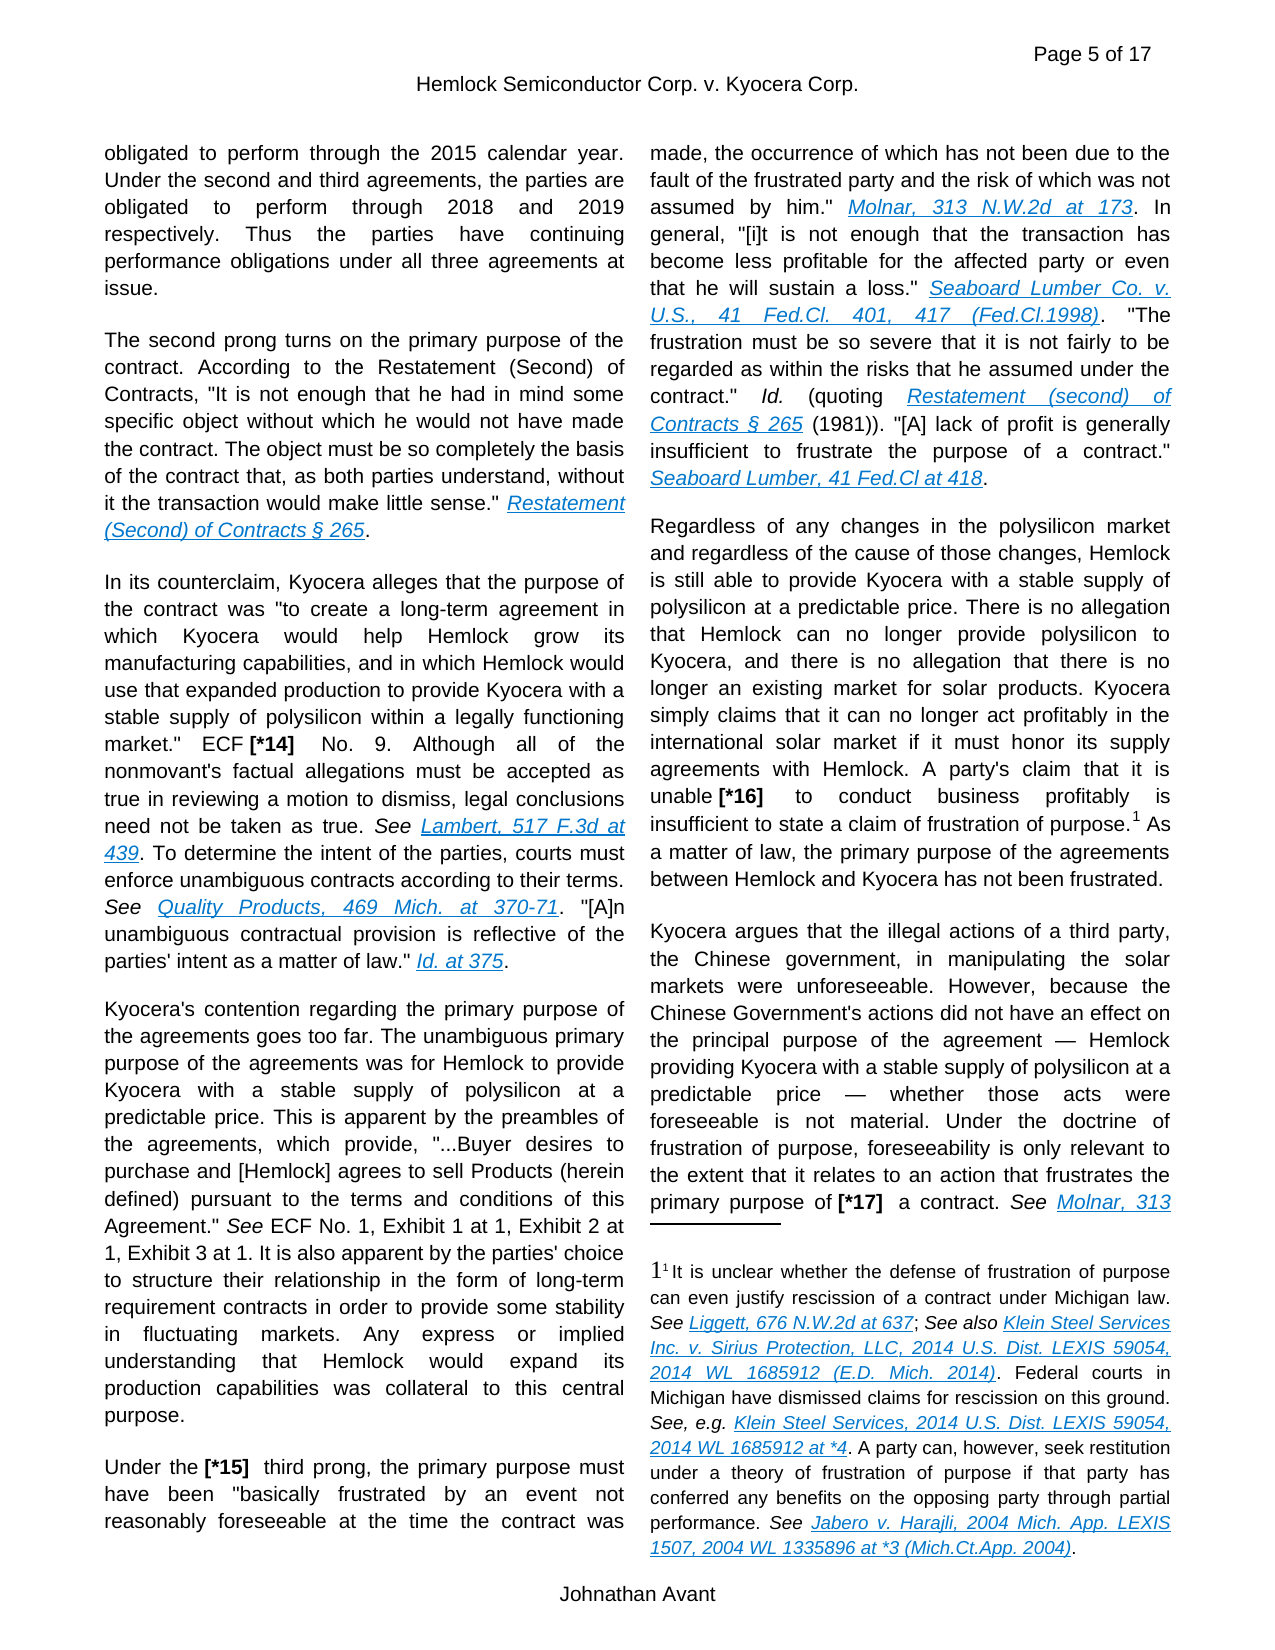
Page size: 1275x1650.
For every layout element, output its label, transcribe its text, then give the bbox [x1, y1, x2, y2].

text Under the [*15] third prong, the primary purpose must have been "basically frustrated by an event not reasonably foreseeable at the time the contract was made, the occurrence of which has not been due to the fault of the frustrated party and the risk of which was not assumed by him." Molnar, 313 N.W.2d at 173. In general, "[i]t is not enough that the transaction has become less profitable for the affected party or even that he will sustain a loss." Seaboard Lumber Co. v. U.S., 41 Fed.Cl. 401, 417 (Fed.Cl.1998). "The frustration must be so severe that it is not fairly to be regarded as within the risks that he assumed under the contract." Id. (quoting Restatement (second) of Contracts § 265 (1981)). "[A] lack of profit is generally insufficient to frustrate the purpose of a contract." Seaboard Lumber, 41 Fed.Cl at 418. [650, 137, 1171, 489]
text Regardless of any changes in the polysilicon market and regardless of the cause of those changes, Hemlock is still able to provide Kyocera with a stable supply of polysilicon at a predictable price. There is no allegation that Hemlock can no longer provide polysilicon to Kyocera, and there is no allegation that there is no longer an existing market for solar products. Kyocera simply claims that it can no longer act profitably in the international solar market if it must honor its supply agreements with Hemlock. A party's claim that it is unable [*16] to conduct business profitably is insufficient to state a claim of frustration of purpose.1 As a matter of law, the primary purpose of the agreements between Hemlock and Kyocera has not been frustrated. [650, 510, 1171, 891]
text The second prong turns on the primary purpose of the contract. According to the Restatement (Second) of Contracts, "It is not enough that he had in mind some specific object without which he would not have made the contract. The object must be so completely the basis of the contract that, as both parties understand, without it the transaction would make little sense." Restatement (Second) of Contracts § 265. [104, 325, 625, 542]
text Kyocera's contention regarding the primary purpose of the agreements goes too far. The unambiguous primary purpose of the agreements was for Hemlock to provide Kyocera with a stable supply of polysilicon at a predictable price. This is apparent by the preambles of the agreements, which provide, "...Buyer desires to purchase and [Hemlock] agrees to sell Products (herein defined) pursuant to the terms and conditions of this Agreement." See ECF No. 1, Exhibit 1 at 1, Exhibit 2 at 1, Exhibit 3 at 1. It is also apparent by the parties' choice to structure their relationship in the form of long-term requirement contracts in order to provide some stability in fluctuating markets. Any express or implied understanding that Hemlock would expand its production capabilities was collateral to this central purpose. [104, 994, 625, 1427]
text In its counterclaim, Kyocera alleges that the purpose of the contract was "to create a long-term agreement in which Kyocera would help Hemlock grow its manufacturing capabilities, and in which Hemlock would use that expanded production to provide Kyocera with a stable supply of polysilicon within a legally functioning market." ECF [*14] No. 9. Although all of the nonmovant's factual allegations must be accepted as true in reviewing a motion to dismiss, legal conclusions need not be taken as true. See Lambert, 517 F.3d at 439. To determine the intent of the parties, courts must enforce unambiguous contracts according to their terms. See Quality Products, 469 Mich. at 370-71. "[A]n unambiguous contractual provision is reflective of the parties' intent as a matter of law." Id. at 375. [104, 567, 625, 973]
